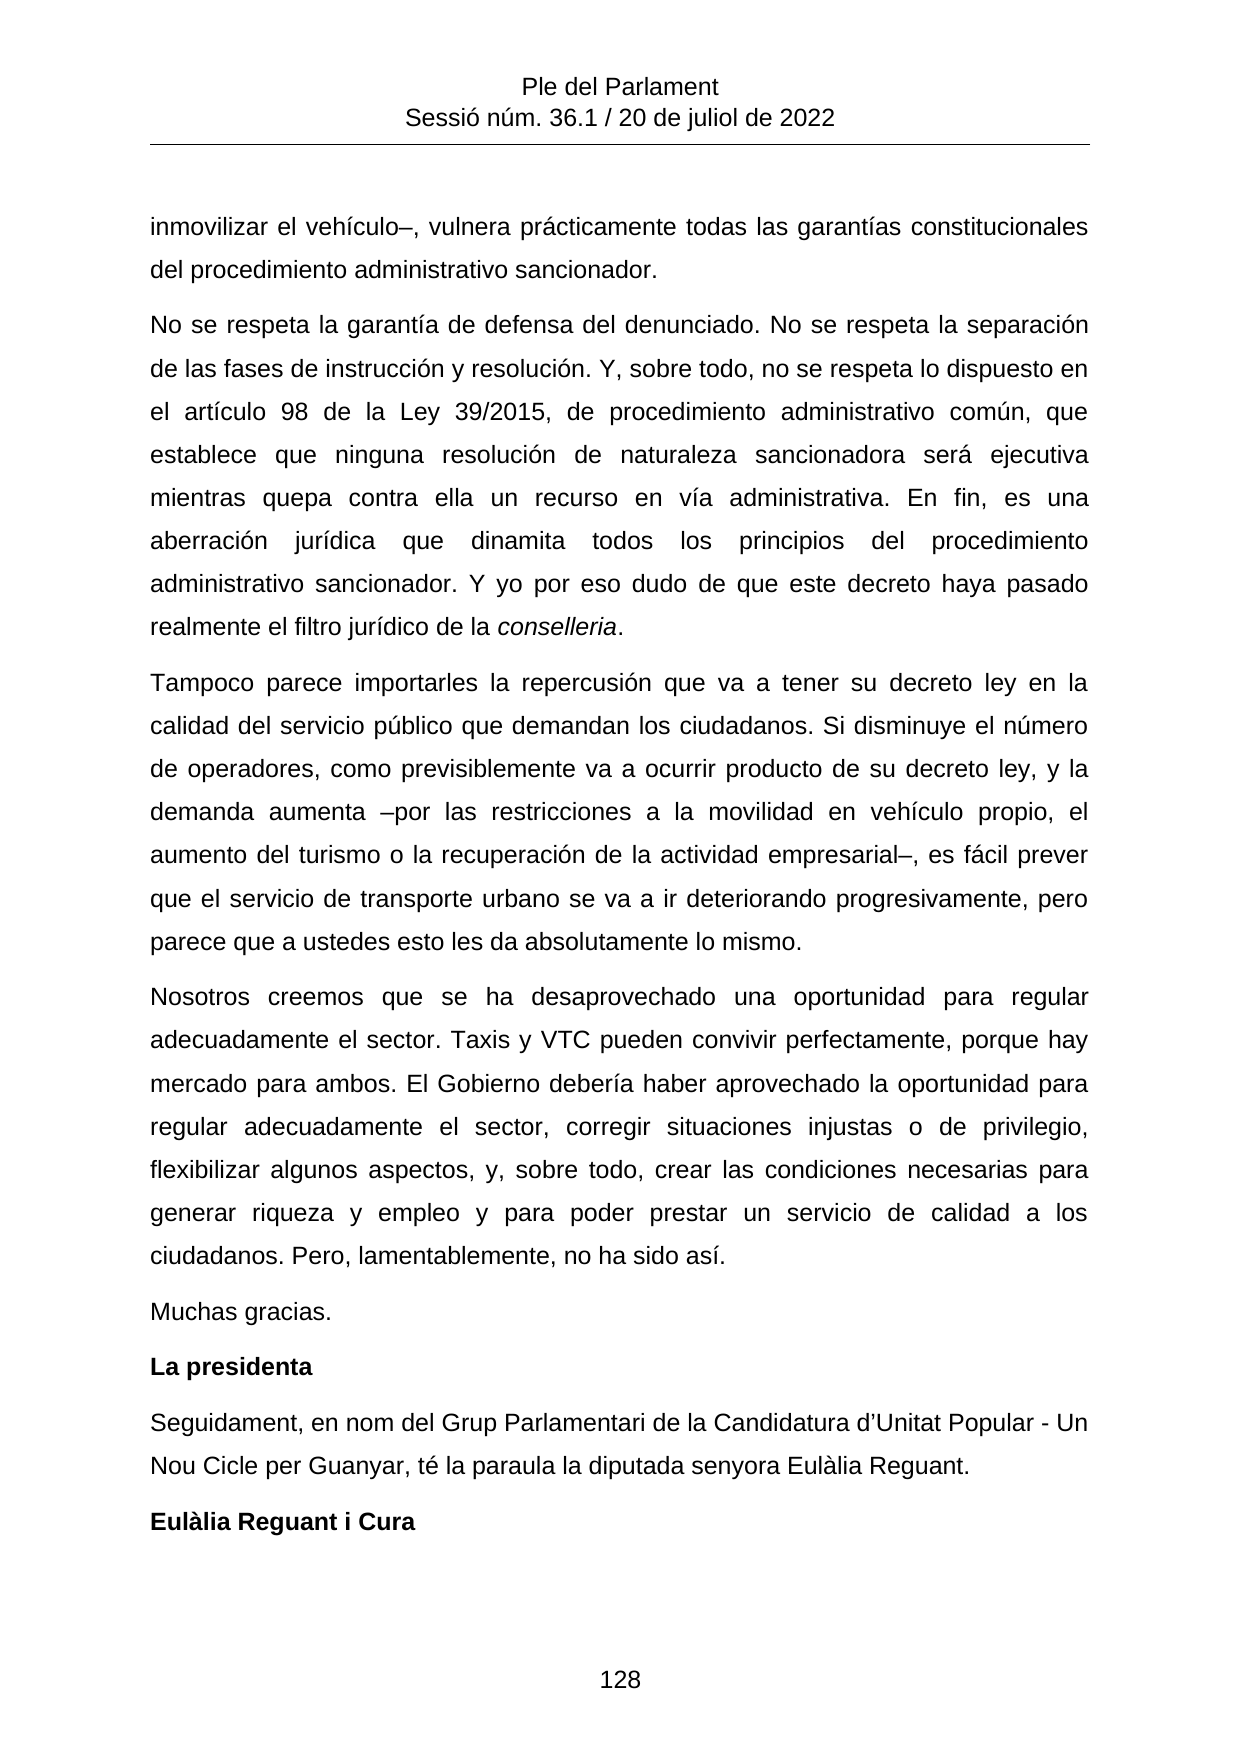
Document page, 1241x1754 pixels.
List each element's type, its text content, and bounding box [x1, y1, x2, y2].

text No se respeta la garantía de defensa del denunciado. No se respeta la separación de las fases de instrucción y resolución. Y, sobre todo, no se respeta lo dispuesto en el artículo 98 de la Ley 39/2015, de procedimiento administrativo común, que establece que ninguna resolución de naturaleza sancionadora será ejecutiva mientras quepa contra ella un recurso en vía administrativa. En fin, es una aberración jurídica que dinamita todos los principios del procedimiento administrativo sancionador. Y yo por eso dudo de que este decreto haya pasado realmente el filtro jurídico de la conselleria. [150, 311, 1090, 641]
text La presidenta [150, 1352, 1090, 1381]
text Tampoco parece importarles la repercusión que va a tener su decreto ley en la calidad del servicio público que demandan los ciudadanos. Si disminuye el número de operadores, como previsiblemente va a ocurrir producto de su decreto ley, y la demanda aumenta –por las restricciones a la movilidad en vehículo propio, el aumento del turismo o la recuperación de la actividad empresarial–, es fácil prever que el servicio de transporte urbano se va a ir deteriorando progresivamente, pero parece que a ustedes esto les da absolutamente lo mismo. [150, 668, 1090, 956]
text Eulàlia Reguant i Cura [150, 1507, 1090, 1536]
text Nosotros creemos que se ha desaprovechado una oportunidad para regular adecuadamente el sector. Taxis y VTC pueden convivir perfectamente, porque hay mercado para ambos. El Gobierno debería haber aprovechado la oportunidad para regular adecuadamente el sector, corregir situaciones injustas o de privilegio, flexibilizar algunos aspectos, y, sobre todo, crear las condiciones necesarias para generar riqueza y empleo y para poder prestar un servicio de calidad a los ciudadanos. Pero, lamentablemente, no ha sido así. [150, 982, 1090, 1270]
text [150, 212, 1090, 284]
text Muchas gracias. [150, 1297, 1090, 1326]
text Seguidament, en nom del Grup Parlamentari de la Candidatura d’Unitat Popular - Un Nou Cicle per Guanyar, té la paraula la diputada senyora Eulàlia Reguant. [150, 1408, 1090, 1480]
